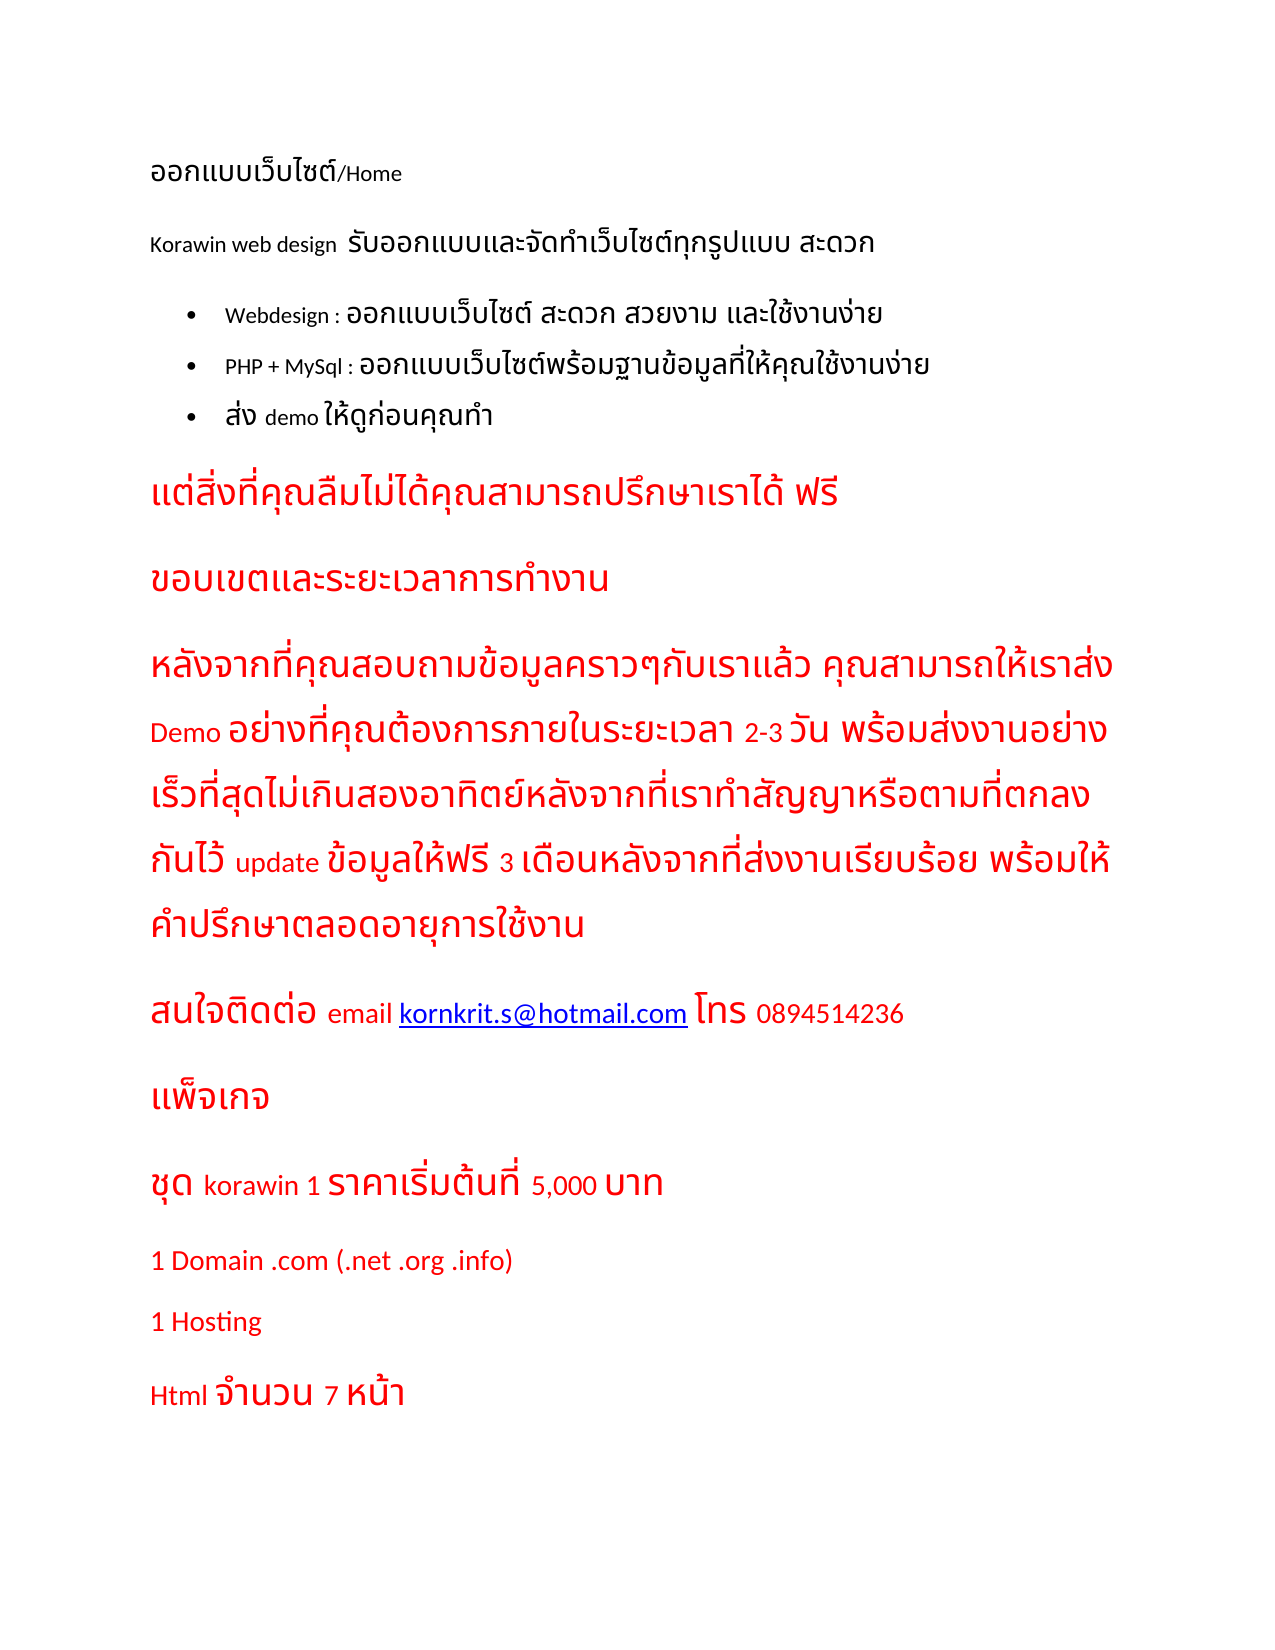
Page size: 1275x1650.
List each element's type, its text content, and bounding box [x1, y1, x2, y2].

list ส่ง demo ให้ดูก่อนคุณทำ [187, 394, 1125, 438]
text Korawin web design รับออกแบบและจัดทำเว็บไซต์ทุกรูปแบบ สะดวก [150, 221, 1125, 266]
text หลังจากที่คุณสอบถามข้อมูลคราวๆกับเราแล้ว คุณสามารถให้เราส่ง Demo อย่างที่คุณต้องการภายในระยะเวลา 2-3 วัน พร้อมส่งงานอย่างเร็วที่สุดไม่เกินสองอาทิตย์หลังจากที่เราทำสัญญาหรือตามที่ตกลงกันไว้ update ข้อมูลให้ฟรี 3 เดือนหลังจากที่ส่งงานเรียบร้อย พร้อมให้คำปรึกษาตลอดอายุการใช้งาน [150, 637, 1125, 954]
text ขอบเขตและระยะเวลาการทำงาน [150, 552, 1125, 608]
text แต่สิ่งที่คุณลืมไม่ได้คุณสามารถปรึกษาเราได้ ฟรี [150, 466, 1125, 522]
text แพ็จเกจ [150, 1070, 1125, 1126]
text 1 Hosting [150, 1303, 1125, 1339]
text ออกแบบเว็บไซต์/Home [150, 150, 1125, 194]
text 1 Domain .com (.net .org .info) [150, 1242, 1125, 1277]
text สนใจติดต่อ email kornkrit.s@hotmail.com โทร 0894514236 [150, 984, 1125, 1041]
text ชุด korawin 1 ราคาเริ่มต้นที่ 5,000 บาท [150, 1156, 1125, 1212]
text Html จำนวน 7 หน้า [150, 1365, 1125, 1422]
list Webdesign : ออกแบบเว็บไซต์ สะดวก สวยงาม และใช้งานง่าย [187, 293, 1125, 337]
list PHP + MySql : ออกแบบเว็บไซต์พร้อมฐานข้อมูลที่ให้คุณใช้งานง่าย [187, 343, 1125, 388]
